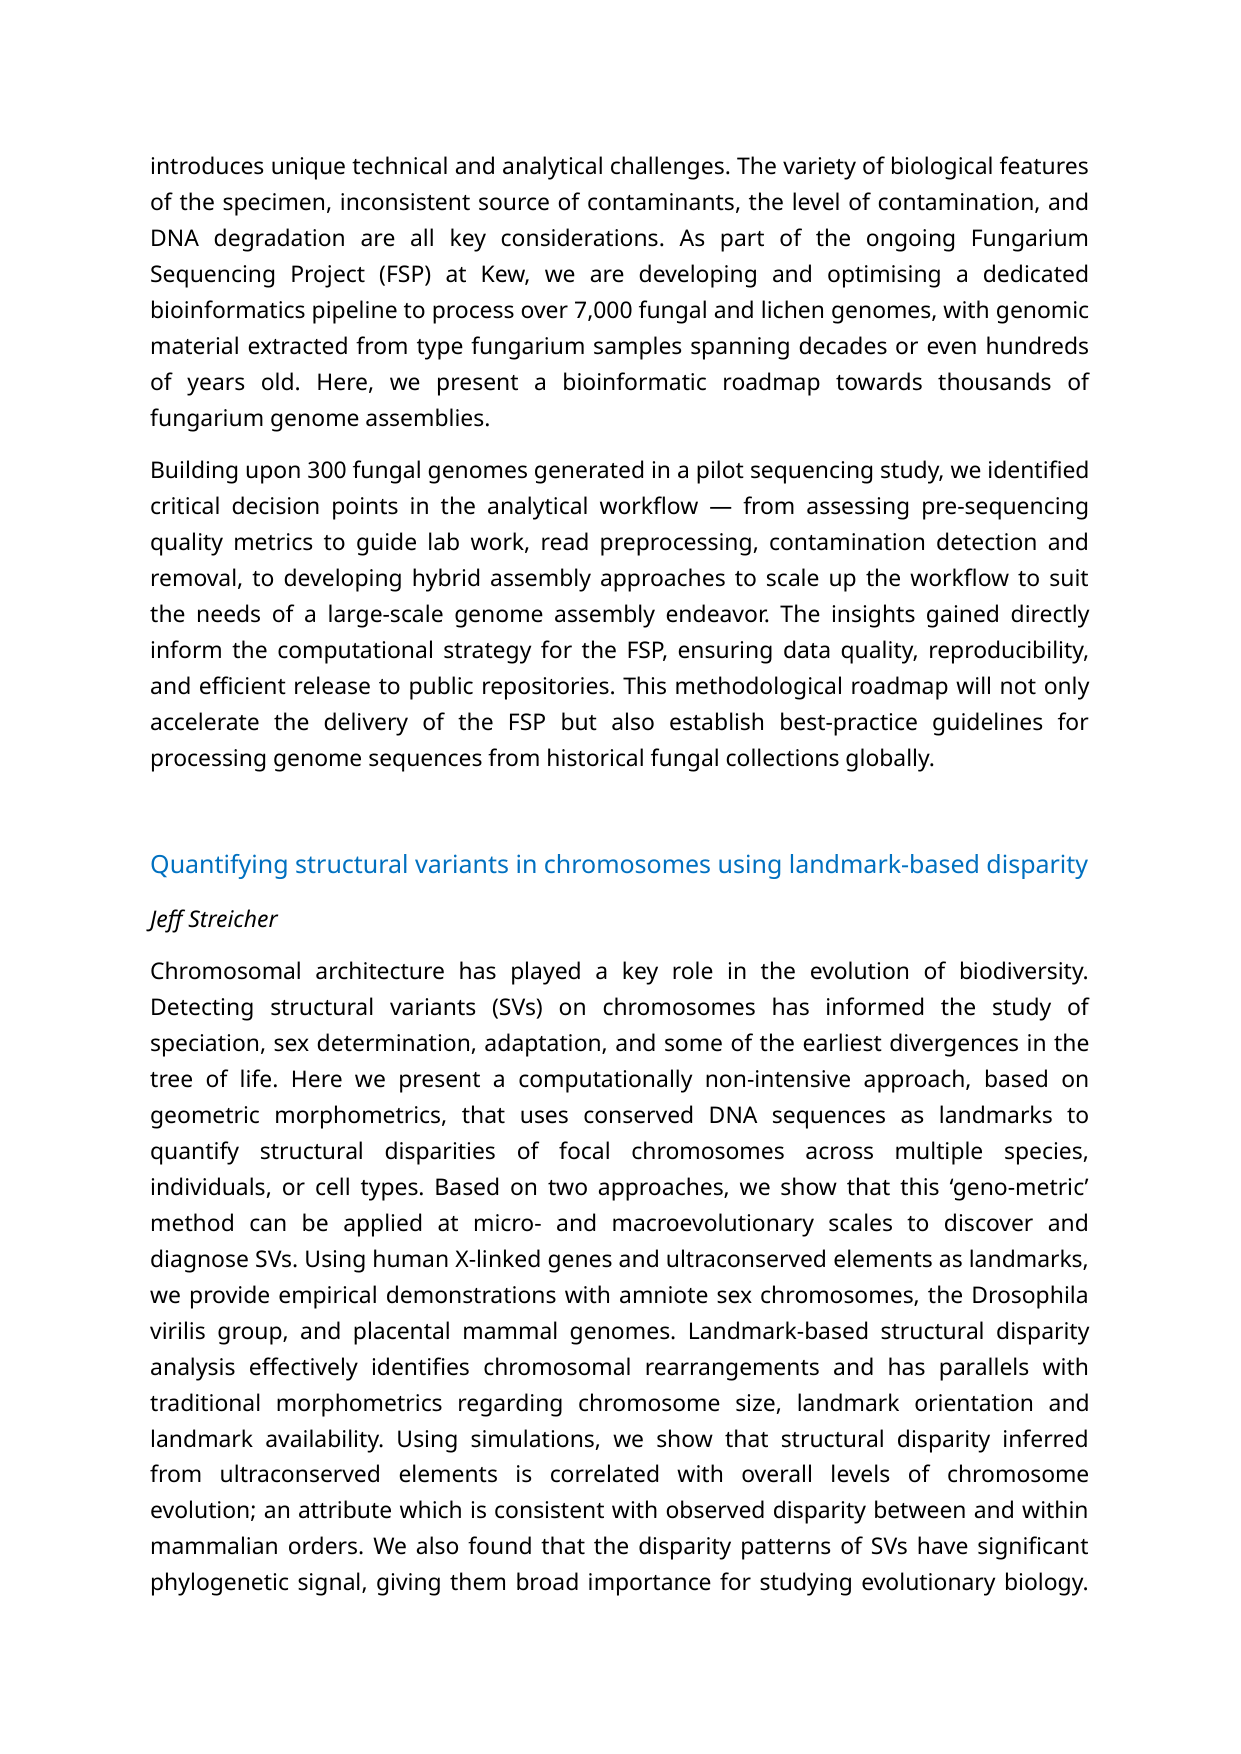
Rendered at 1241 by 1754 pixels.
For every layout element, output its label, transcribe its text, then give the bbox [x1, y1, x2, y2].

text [150, 955, 1090, 1597]
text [150, 150, 1090, 433]
text Quantifying structural variants in chromosomes using landmark-based disparity [150, 847, 1090, 881]
text Jeff Streicher [150, 903, 1090, 934]
text Building upon 300 fungal genomes generated in a pilot sequencing study, we identified critical decision points in the analytical workflow — from assessing pre-sequencing quality metrics to guide lab work, read preprocessing, contamination detection and removal, to developing hybrid assembly approaches to scale up the workflow to suit the needs of a large-scale genome assembly endeavor. The insights gained directly inform the computational strategy for the FSP, ensuring data quality, reproducibility, and efficient release to public repositories. This methodological roadmap will not only accelerate the delivery of the FSP but also establish best-practice guidelines for processing genome sequences from historical fungal collections globally. [150, 454, 1090, 773]
